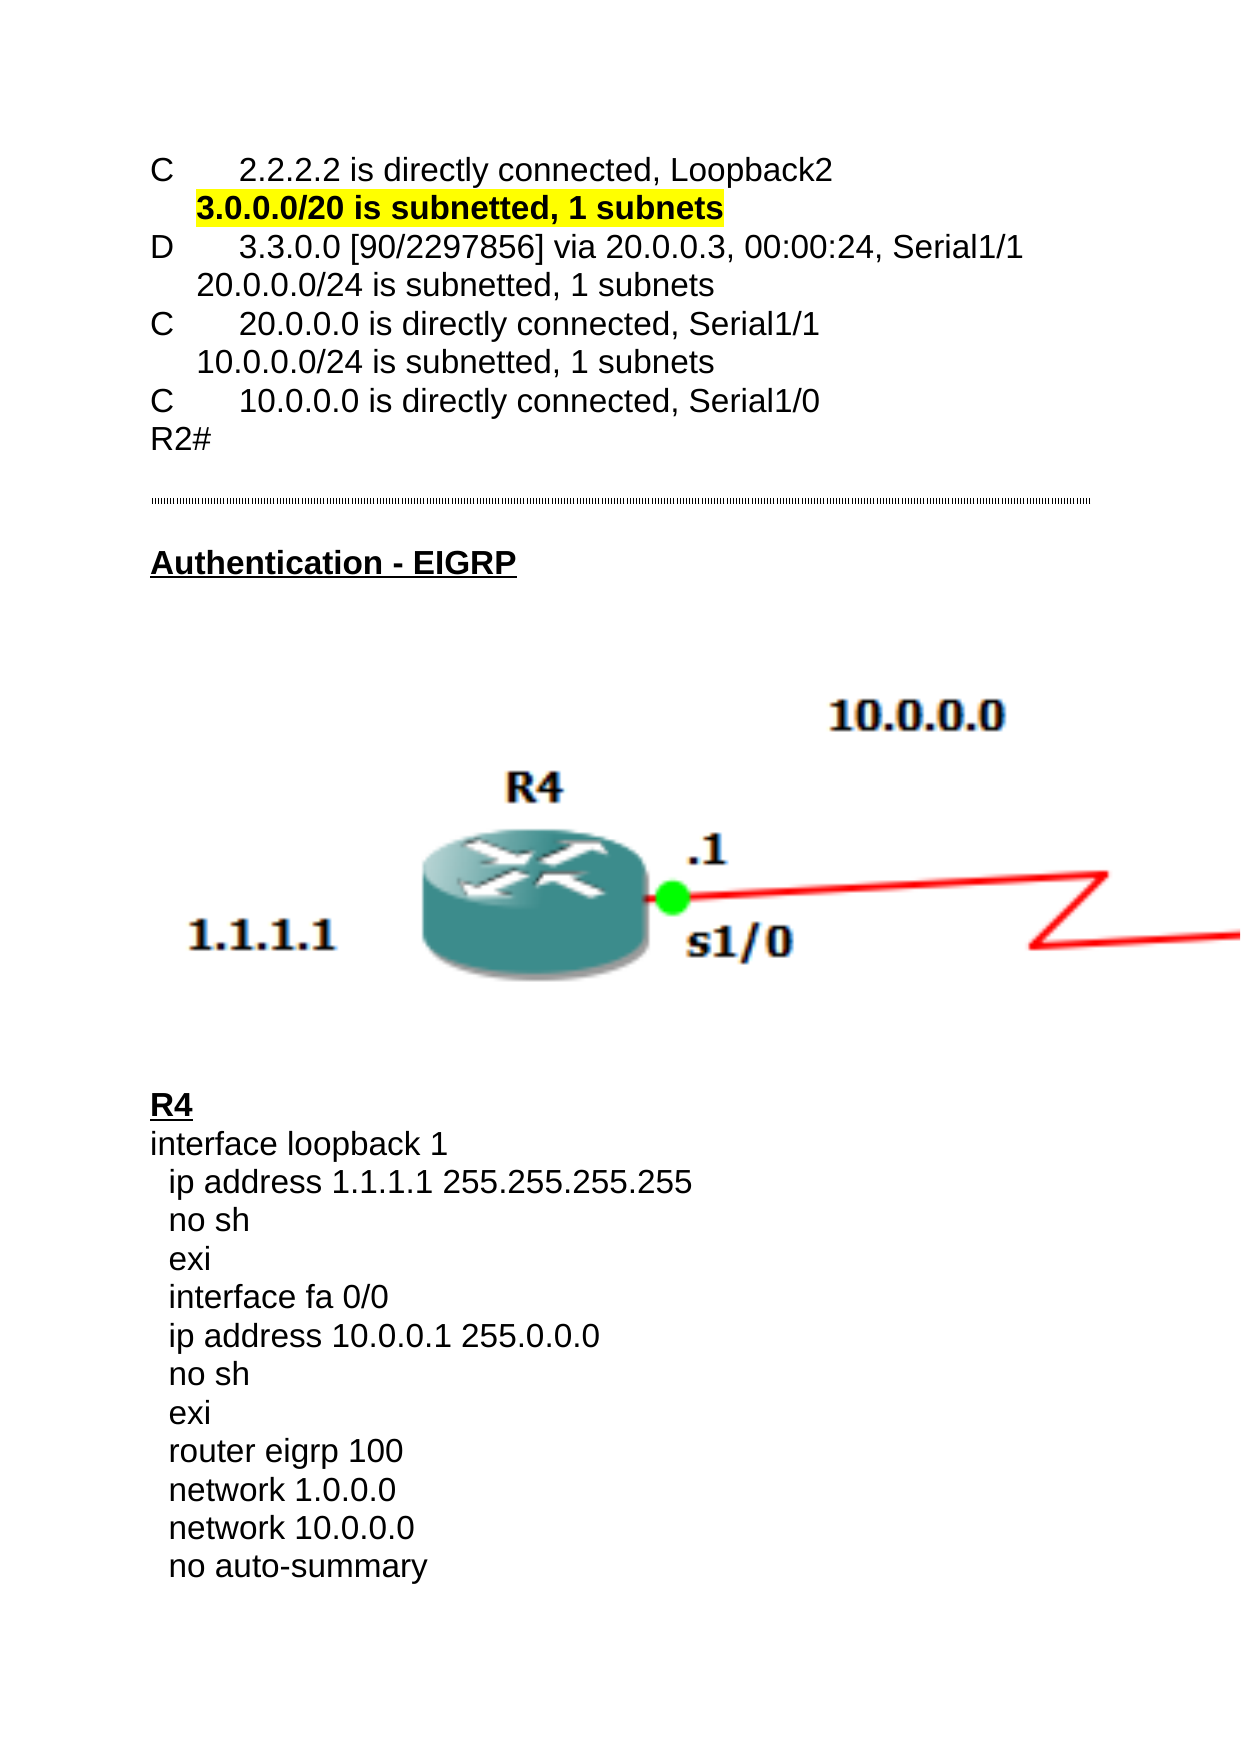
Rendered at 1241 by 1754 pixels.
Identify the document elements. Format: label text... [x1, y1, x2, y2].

text 3.0.0.0/20 is subnetted, 1 subnets [150, 188, 1090, 227]
text Authentication - EIGRP [150, 543, 1090, 581]
text network 10.0.0.0 [150, 1508, 1090, 1546]
text no auto-summary [150, 1546, 1090, 1585]
text R4 [150, 1085, 1090, 1124]
text ip address 10.0.0.1 255.0.0.0 [150, 1316, 1090, 1354]
text ip address 1.1.1.1 255.255.255.255 [150, 1162, 1090, 1201]
text R2# [150, 419, 1090, 457]
text 10.0.0.0/24 is subnetted, 1 subnets [150, 342, 1090, 381]
text no sh [150, 1201, 1090, 1239]
text C 10.0.0.0 is directly connected, Serial1/0 [150, 381, 1090, 419]
text router eigrp 100 [150, 1431, 1090, 1469]
text no sh [150, 1354, 1090, 1393]
text C 20.0.0.0 is directly connected, Serial1/1 [150, 304, 1090, 342]
text interface loopback 1 [150, 1124, 1090, 1162]
text 20.0.0.0/24 is subnetted, 1 subnets [150, 265, 1090, 304]
text exi [150, 1239, 1090, 1277]
text exi [150, 1393, 1090, 1431]
text D 3.3.0.0 [90/2297856] via 20.0.0.3, 00:00:24, Serial1/1 [150, 227, 1090, 265]
text C 2.2.2.2 is directly connected, Loopback2 [150, 150, 1090, 188]
text network 1.0.0.0 [150, 1469, 1090, 1508]
picture [150, 581, 1241, 1047]
text interface fa 0/0 [150, 1277, 1090, 1316]
